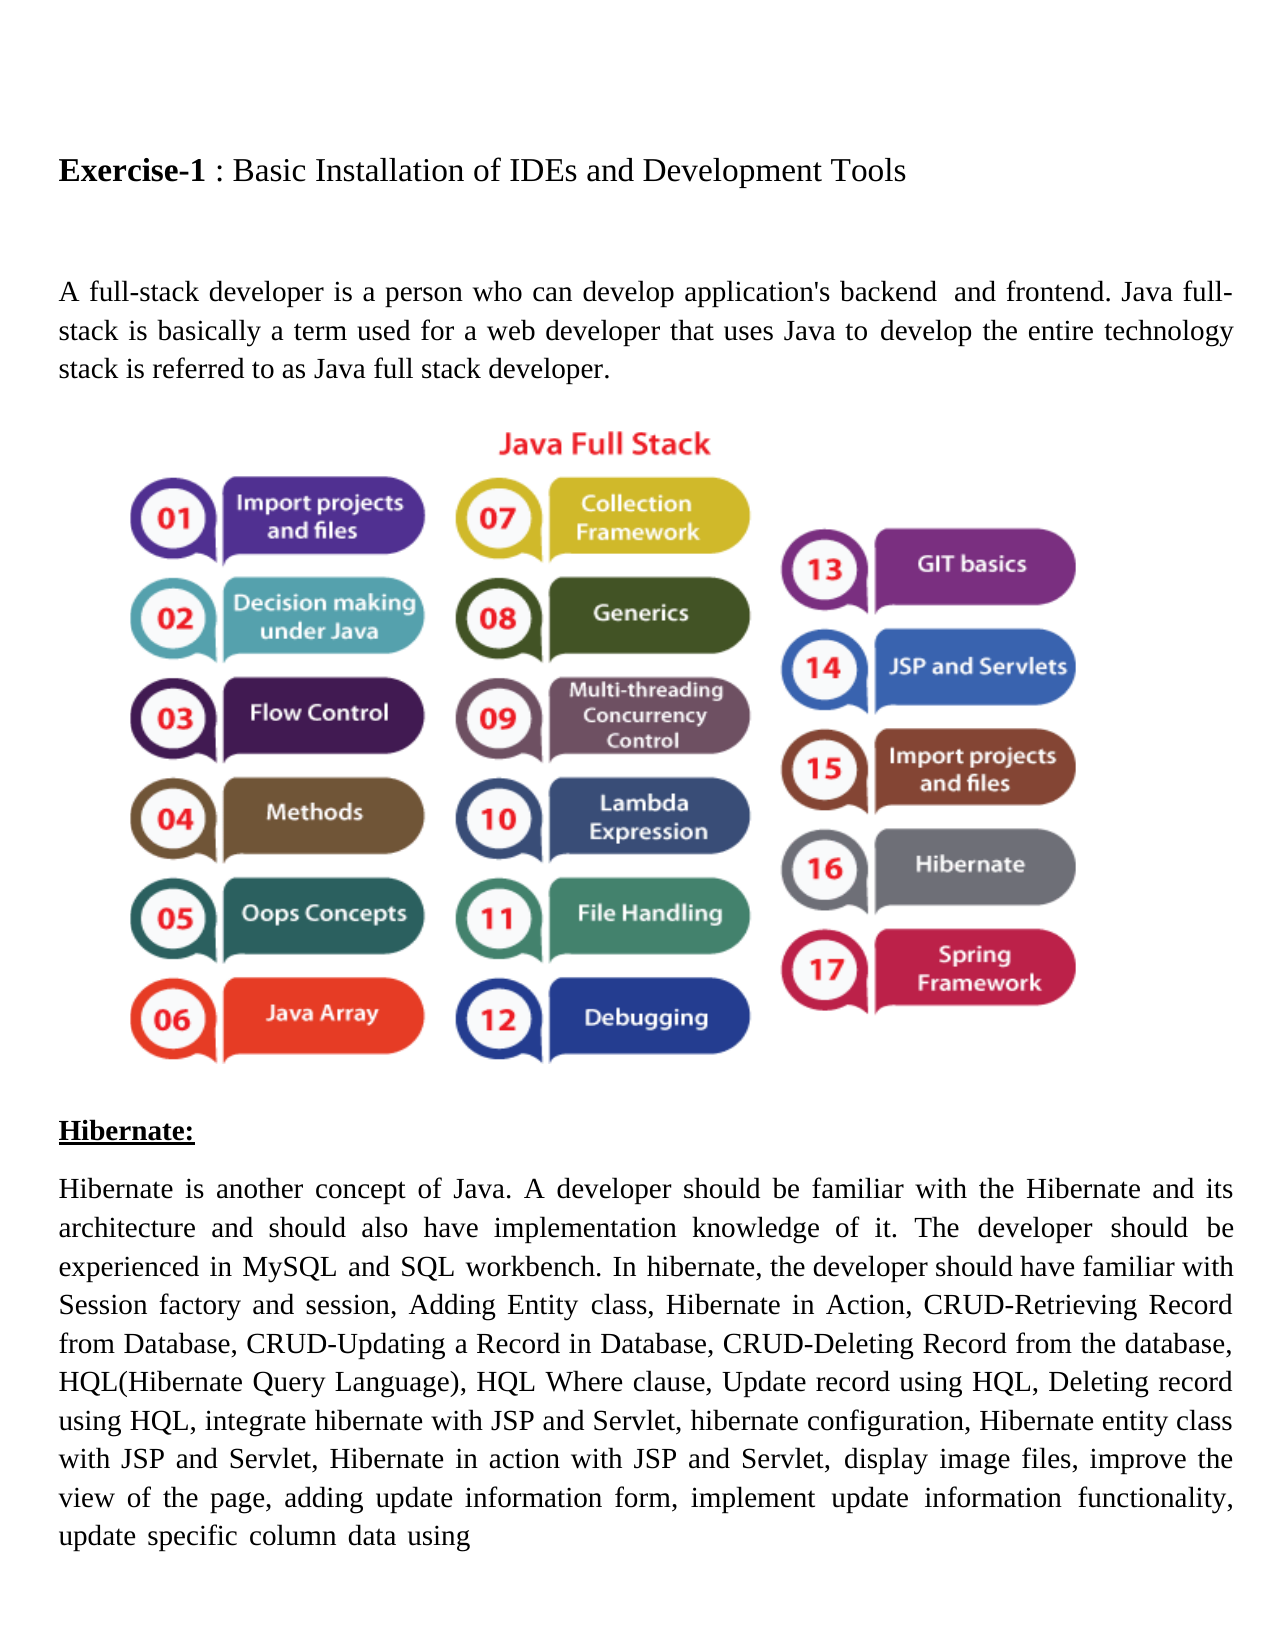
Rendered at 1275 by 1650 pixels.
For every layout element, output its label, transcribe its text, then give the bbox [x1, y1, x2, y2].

text A full-stack developer is a person who can develop application's backend and frontend. Java full-stack is basically a term used for a web developer that uses Java to develop the entire technology stack is referred to as Java full stack developer. [58, 274, 1234, 385]
text Hibernate: [58, 1113, 1246, 1146]
subtitle Exercise-1 : Basic Installation of IDEs and Development Tools [58, 150, 1246, 188]
picture [130, 431, 1076, 1064]
text Hibernate is another concept of Java. A developer should be familiar with the Hibernate and its architecture and should also have implementation knowledge of it. The developer should be experienced in MySQL and SQL workbench. In hibernate, the developer should have familiar with Session factory and session, Adding Entity class, Hibernate in Action, CRUD-Retrieving Record from Database, CRUD-Updating a Record in Database, CRUD-Deleting Record from the database, HQL(Hibernate Query Language), HQL Where clause, Update record using HQL, Deleting record using HQL, integrate hibernate with JSP and Servlet, hibernate configuration, Hibernate entity class with JSP and Servlet, Hibernate in action with JSP and Servlet, display image files, improve the view of the page, adding update information form, implement update information functionality, update specific column data using [58, 1172, 1234, 1552]
